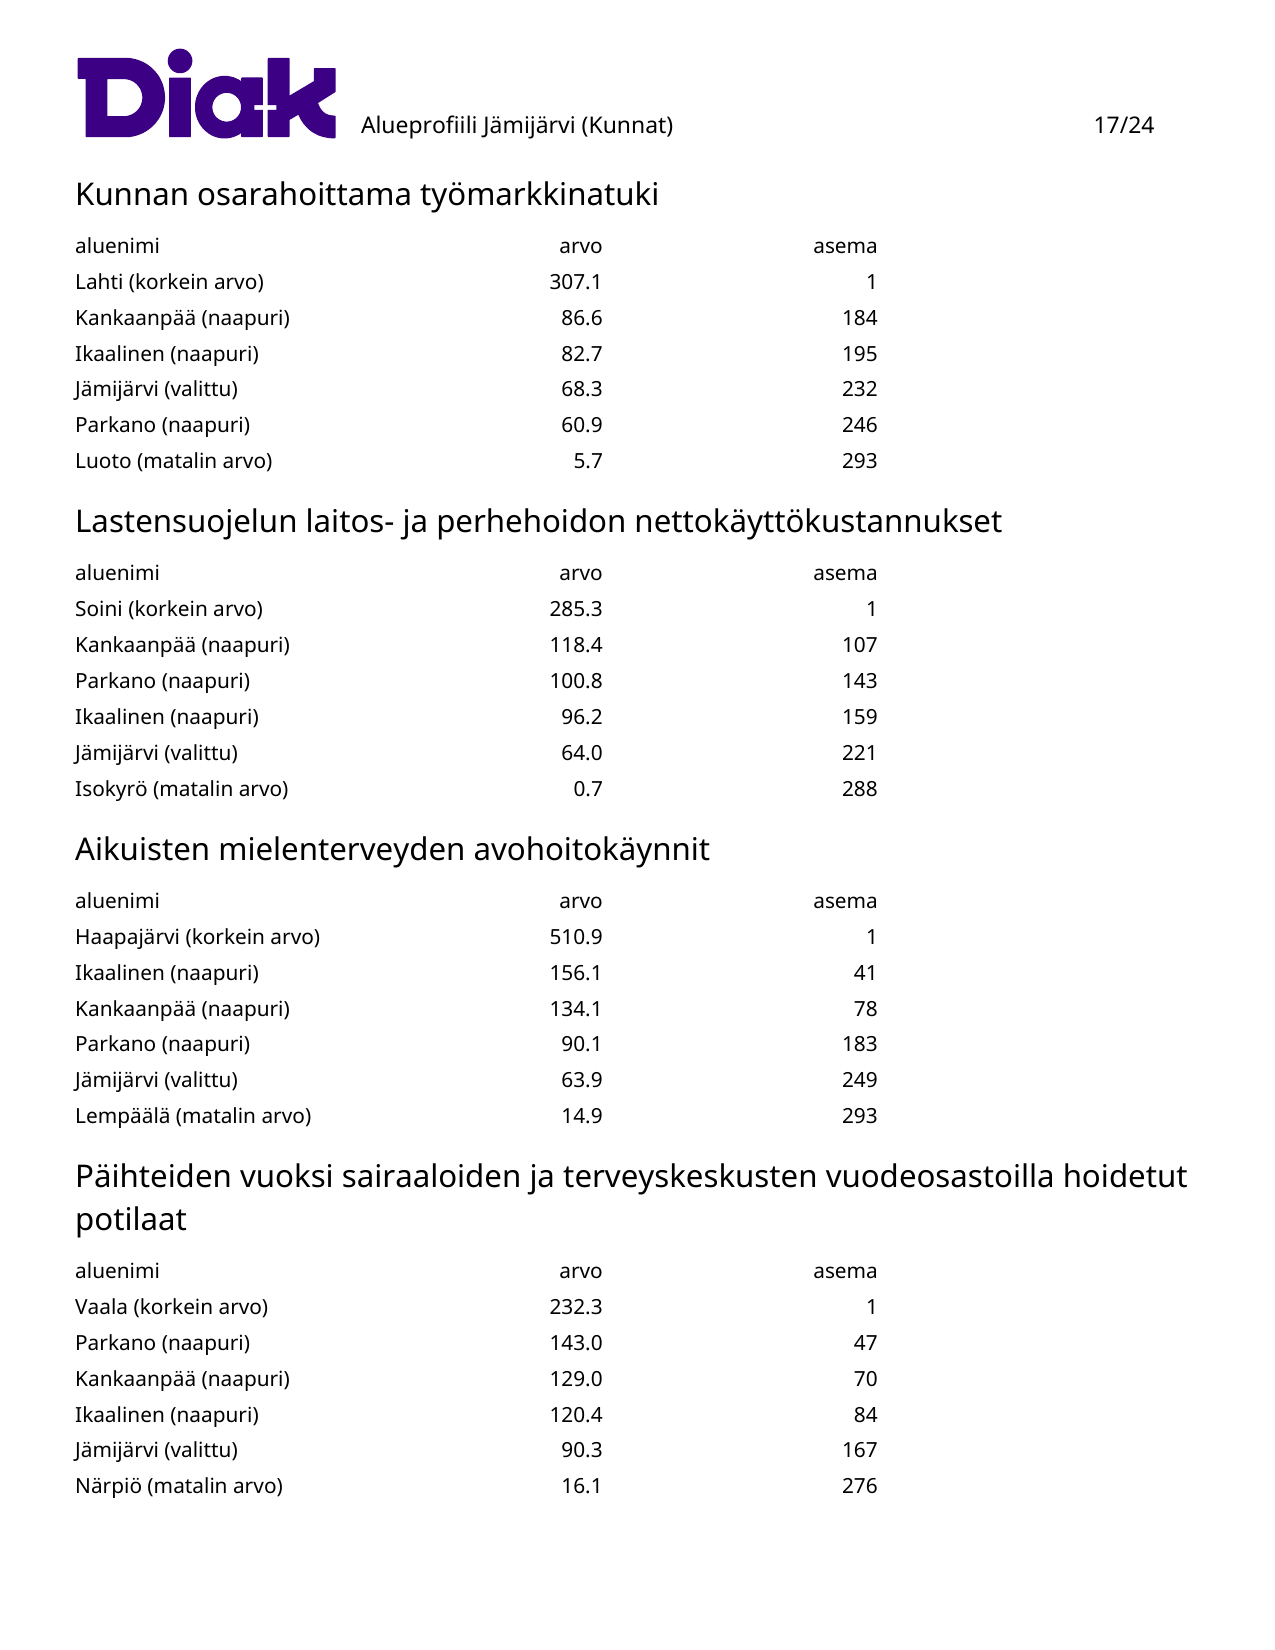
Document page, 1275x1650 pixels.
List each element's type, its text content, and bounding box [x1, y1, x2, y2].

table_header aluenimi [64, 555, 339, 591]
table_cell 0.7 [339, 770, 614, 806]
table_cell Kankaanpää (naapuri) [64, 626, 339, 662]
table_cell Jämijärvi (valittu) [64, 734, 339, 770]
table_cell 249 [614, 1062, 889, 1098]
table_cell Jämijärvi (valittu) [64, 1062, 339, 1098]
table_cell Vaala (korkein arvo) [64, 1288, 339, 1324]
table_cell 143 [614, 663, 889, 698]
table_cell 82.7 [339, 335, 614, 371]
table_cell 86.6 [339, 299, 614, 335]
table_cell 183 [614, 1026, 889, 1062]
table_cell Kankaanpää (naapuri) [64, 299, 339, 335]
table_cell Ikaalinen (naapuri) [64, 335, 339, 371]
table_cell 107 [614, 626, 889, 662]
table_cell Parkano (naapuri) [64, 663, 339, 698]
table_cell 221 [614, 734, 889, 770]
table_cell 63.9 [339, 1062, 614, 1098]
table_cell 90.1 [339, 1026, 614, 1062]
table_cell 96.2 [339, 698, 614, 734]
subtitle Lastensuojelun laitos- ja perhehoidon nettokäyttökustannukset [75, 499, 1200, 542]
table_cell Lempäälä (matalin arvo) [64, 1098, 339, 1134]
table_cell Ikaalinen (naapuri) [64, 698, 339, 734]
table_header asema [614, 1252, 889, 1288]
table_cell Närpiö (matalin arvo) [64, 1468, 339, 1504]
table_cell Isokyrö (matalin arvo) [64, 770, 339, 806]
table_header arvo [339, 555, 614, 591]
table_cell 156.1 [339, 954, 614, 990]
table_cell 276 [614, 1468, 889, 1504]
table_cell 41 [614, 954, 889, 990]
table_cell 78 [614, 990, 889, 1026]
table_cell Soini (korkein arvo) [64, 591, 339, 626]
table_cell Luoto (matalin arvo) [64, 443, 339, 479]
table_cell Haapajärvi (korkein arvo) [64, 918, 339, 954]
table_cell 120.4 [339, 1396, 614, 1432]
table_header asema [614, 555, 889, 591]
table_header aluenimi [64, 227, 339, 263]
table_cell 84 [614, 1396, 889, 1432]
table_cell Kankaanpää (naapuri) [64, 1360, 339, 1396]
table_cell Parkano (naapuri) [64, 1324, 339, 1360]
table_cell 143.0 [339, 1324, 614, 1360]
table_cell 159 [614, 698, 889, 734]
table_header asema [614, 227, 889, 263]
subtitle Aikuisten mielenterveyden avohoitokäynnit [75, 827, 1200, 869]
table_cell Jämijärvi (valittu) [64, 371, 339, 407]
table_cell Parkano (naapuri) [64, 407, 339, 443]
table_cell 68.3 [339, 371, 614, 407]
table_cell 64.0 [339, 734, 614, 770]
table_header aluenimi [64, 882, 339, 918]
table_header arvo [339, 227, 614, 263]
table_header aluenimi [64, 1252, 339, 1288]
table_cell 60.9 [339, 407, 614, 443]
table_cell Lahti (korkein arvo) [64, 263, 339, 299]
table_header arvo [339, 1252, 614, 1288]
table_header asema [614, 882, 889, 918]
table_cell 14.9 [339, 1098, 614, 1134]
table_cell 1 [614, 918, 889, 954]
table_cell Jämijärvi (valittu) [64, 1432, 339, 1468]
table_cell 307.1 [339, 263, 614, 299]
table_cell 90.3 [339, 1432, 614, 1468]
table_cell 134.1 [339, 990, 614, 1026]
table_cell Ikaalinen (naapuri) [64, 954, 339, 990]
table_cell Kankaanpää (naapuri) [64, 990, 339, 1026]
table_cell Parkano (naapuri) [64, 1026, 339, 1062]
table_cell 129.0 [339, 1360, 614, 1396]
table_cell 246 [614, 407, 889, 443]
subtitle Kunnan osarahoittama työmarkkinatuki [75, 172, 1200, 214]
table_cell 70 [614, 1360, 889, 1396]
table_cell 510.9 [339, 918, 614, 954]
table_cell 1 [614, 591, 889, 626]
table_cell 293 [614, 443, 889, 479]
table_cell 232 [614, 371, 889, 407]
table_cell Ikaalinen (naapuri) [64, 1396, 339, 1432]
table_cell 118.4 [339, 626, 614, 662]
subtitle Päihteiden vuoksi sairaaloiden ja terveyskeskusten vuodeosastoilla hoidetut potilaat [75, 1154, 1200, 1240]
table_cell 167 [614, 1432, 889, 1468]
table_cell 100.8 [339, 663, 614, 698]
table_cell 5.7 [339, 443, 614, 479]
table_cell 285.3 [339, 591, 614, 626]
table_cell 16.1 [339, 1468, 614, 1504]
table_cell 195 [614, 335, 889, 371]
table_cell 1 [614, 263, 889, 299]
table_cell 184 [614, 299, 889, 335]
table_cell 1 [614, 1288, 889, 1324]
table_header arvo [339, 882, 614, 918]
table_cell 232.3 [339, 1288, 614, 1324]
table_cell 288 [614, 770, 889, 806]
table_cell 293 [614, 1098, 889, 1134]
table_cell 47 [614, 1324, 889, 1360]
